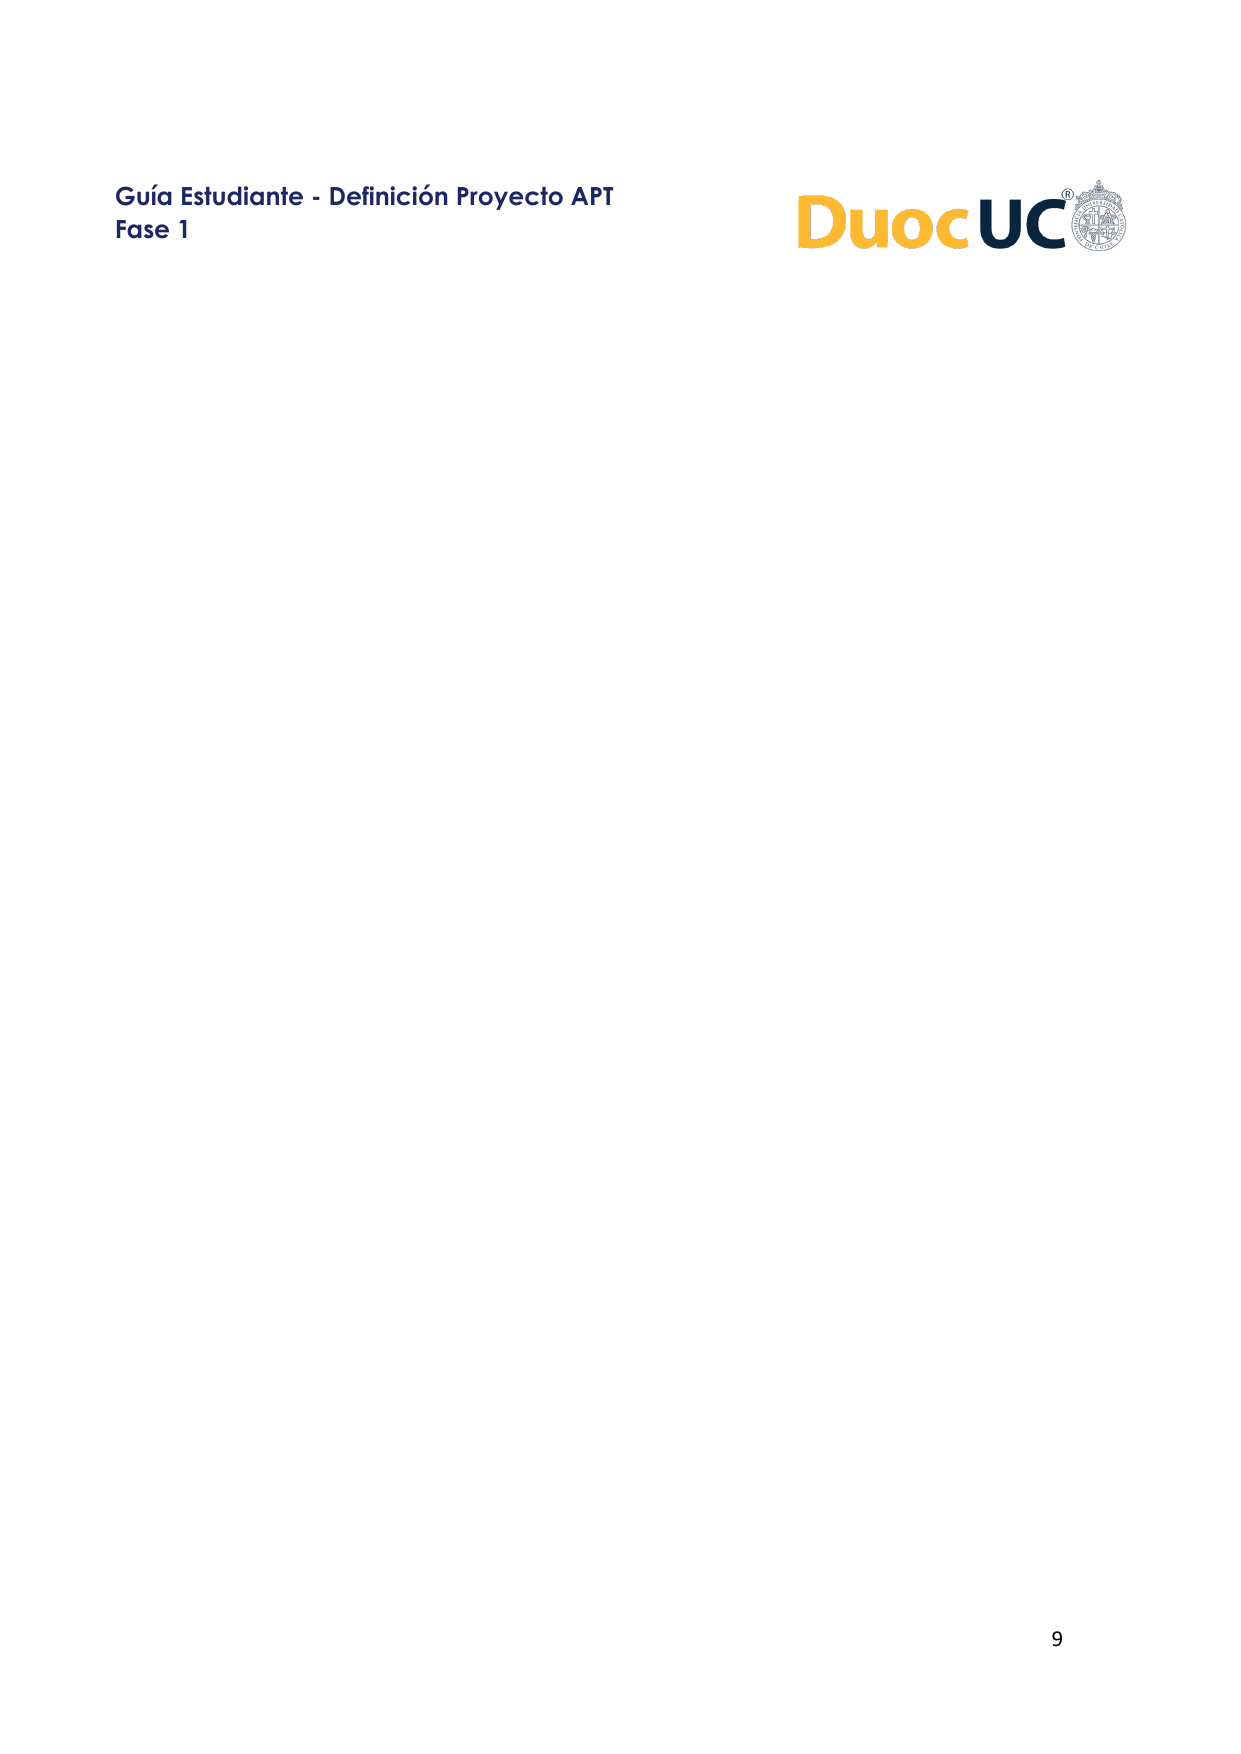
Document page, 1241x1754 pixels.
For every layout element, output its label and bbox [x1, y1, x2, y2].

picture [798, 180, 1126, 251]
